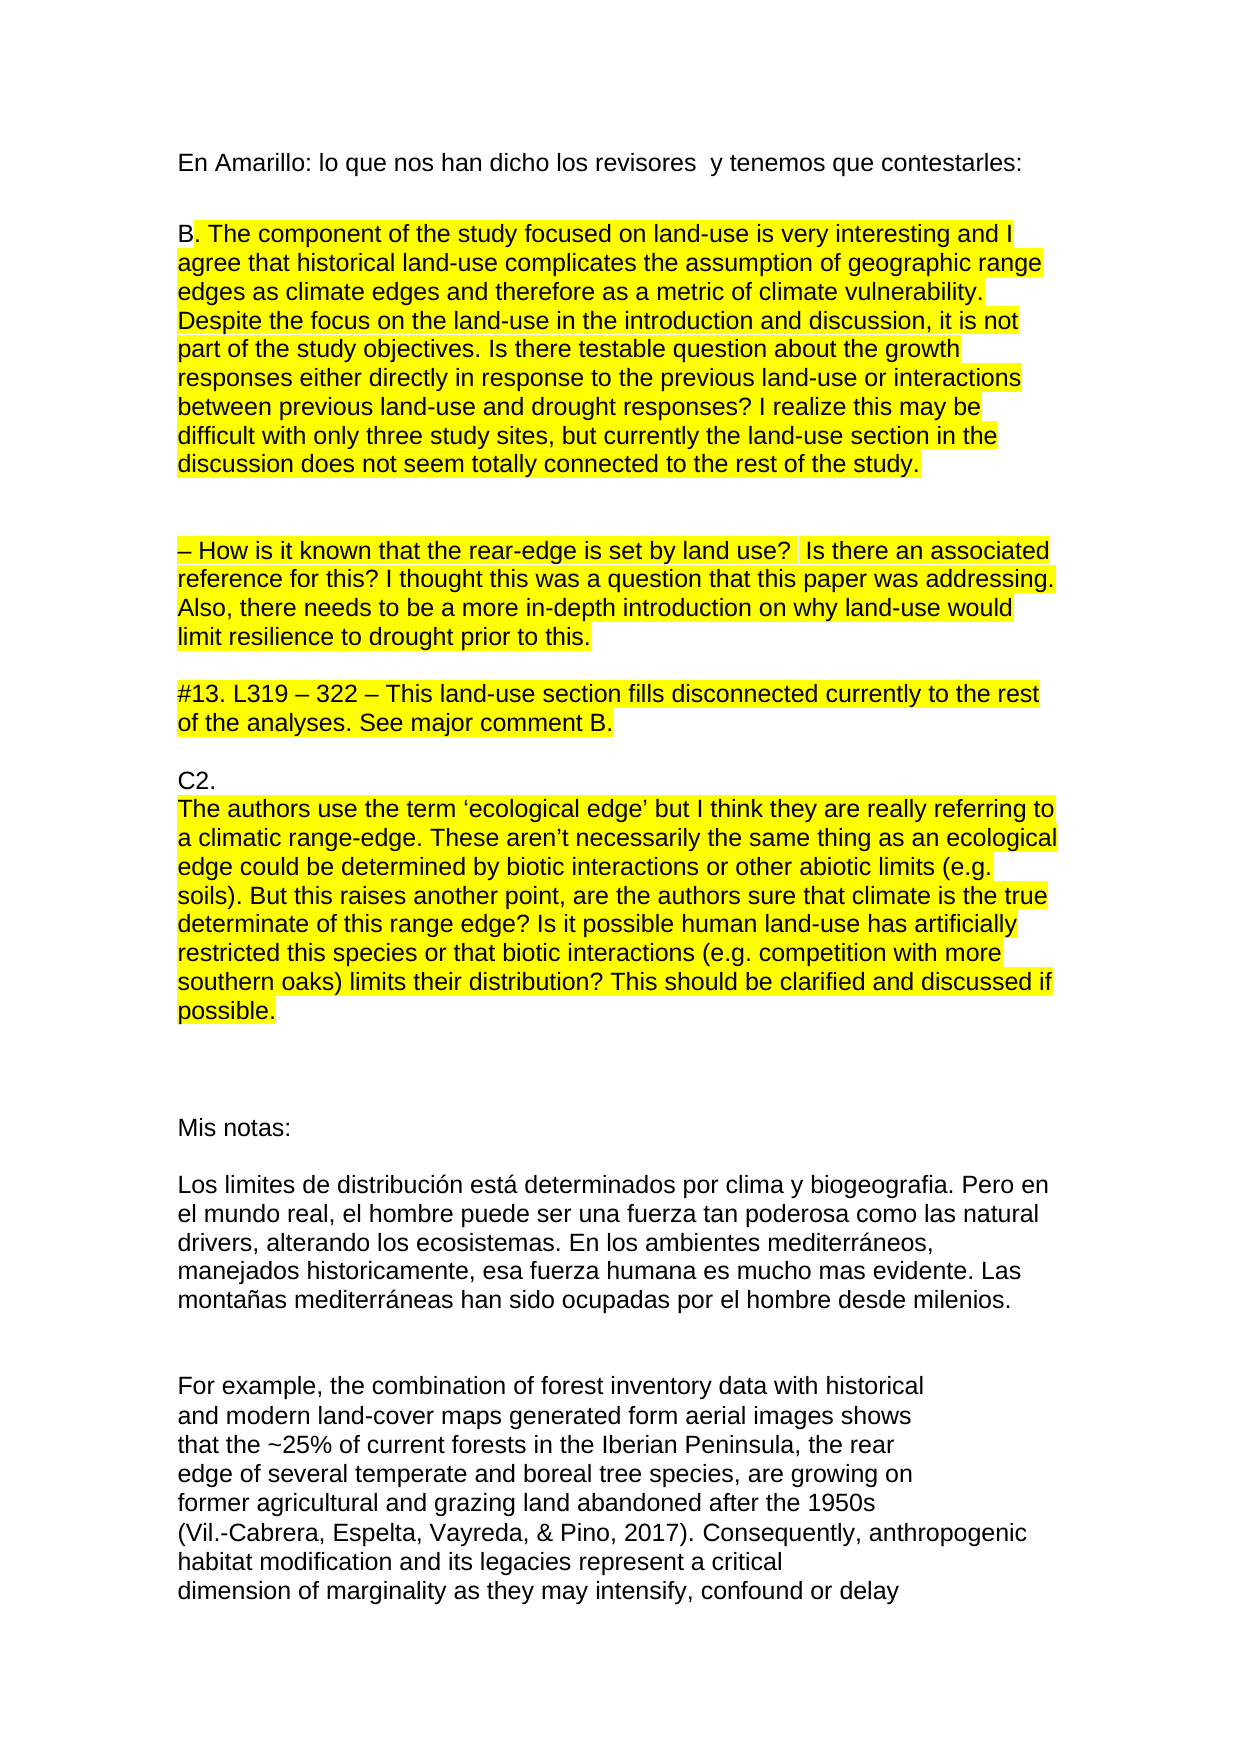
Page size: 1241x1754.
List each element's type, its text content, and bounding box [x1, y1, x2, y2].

text For example, the combination of forest inventory data with historical [177, 1371, 1063, 1400]
text Los limites de distribución está determinados por clima y biogeografia. Pero en el mundo real, el hombre puede ser una fuerza tan poderosa como las natural drivers, alterando los ecosistemas. En los ambientes mediterráneos, manejados historicamente, esa fuerza humana es mucho mas evidente. Las montañas mediterráneas han sido ocupadas por el hombre desde milenios. [177, 1170, 1063, 1314]
text that the ~25% of current forests in the Iberian Peninsula, the rear [177, 1431, 1063, 1459]
text dimension of marginality as they may intensify, confound or delay [177, 1576, 1063, 1605]
text former agricultural and grazing land abandoned after the 1950s [177, 1488, 1063, 1517]
text edge of several temperate and boreal tree species, are growing on [177, 1459, 1063, 1488]
text habitat modification and its legacies represent a critical [177, 1547, 1063, 1576]
text #13. L319 – 322 – This land-use section fills disconnected currently to the rest of the analyses. See major comment B. [177, 679, 1063, 737]
text Mis notas: [177, 1112, 1063, 1141]
text C2. [177, 766, 1063, 794]
text – How is it known that the rear-edge is set by land use? Is there an associated reference for this? I thought this was a question that this paper was addressing. Also, there needs to be a more in-depth introduction on why land-use would limit resilience to drought prior to this. [177, 536, 1063, 651]
text (Vil.‐Cabrera, Espelta, Vayreda, & Pino, 2017). Consequently, anthropogenic [177, 1517, 1063, 1547]
text The authors use the term ‘ecological edge’ but I think they are really referring to a climatic range-edge. These aren’t necessarily the same thing as an ecological edge could be determined by biotic interactions or other abiotic limits (e.g. soils). But this raises another point, are the authors sure that climate is the true determinate of this range edge? Is it possible human land-use has artificially restricted this species or that biotic interactions (e.g. competition with more southern oaks) limits their distribution? This should be clarified and discussed if possible. [177, 794, 1063, 1055]
text and modern land‐cover maps generated form aerial images shows [177, 1400, 1063, 1431]
text B. The component of the study focused on land-use is very interesting and I agree that historical land-use complicates the assumption of geographic range edges as climate edges and therefore as a metric of climate vulnerability. Despite the focus on the land-use in the introduction and discussion, it is not part of the study objectives. Is there testable question about the growth responses either directly in response to the previous land-use or interactions between previous land-use and drought responses? I realize this may be difficult with only three study sites, but currently the land-use section in the discussion does not seem totally connected to the rest of the study. [177, 219, 1063, 478]
text En Amarillo: lo que nos han dicho los revisores y tenemos que contestarles: [177, 148, 1063, 191]
